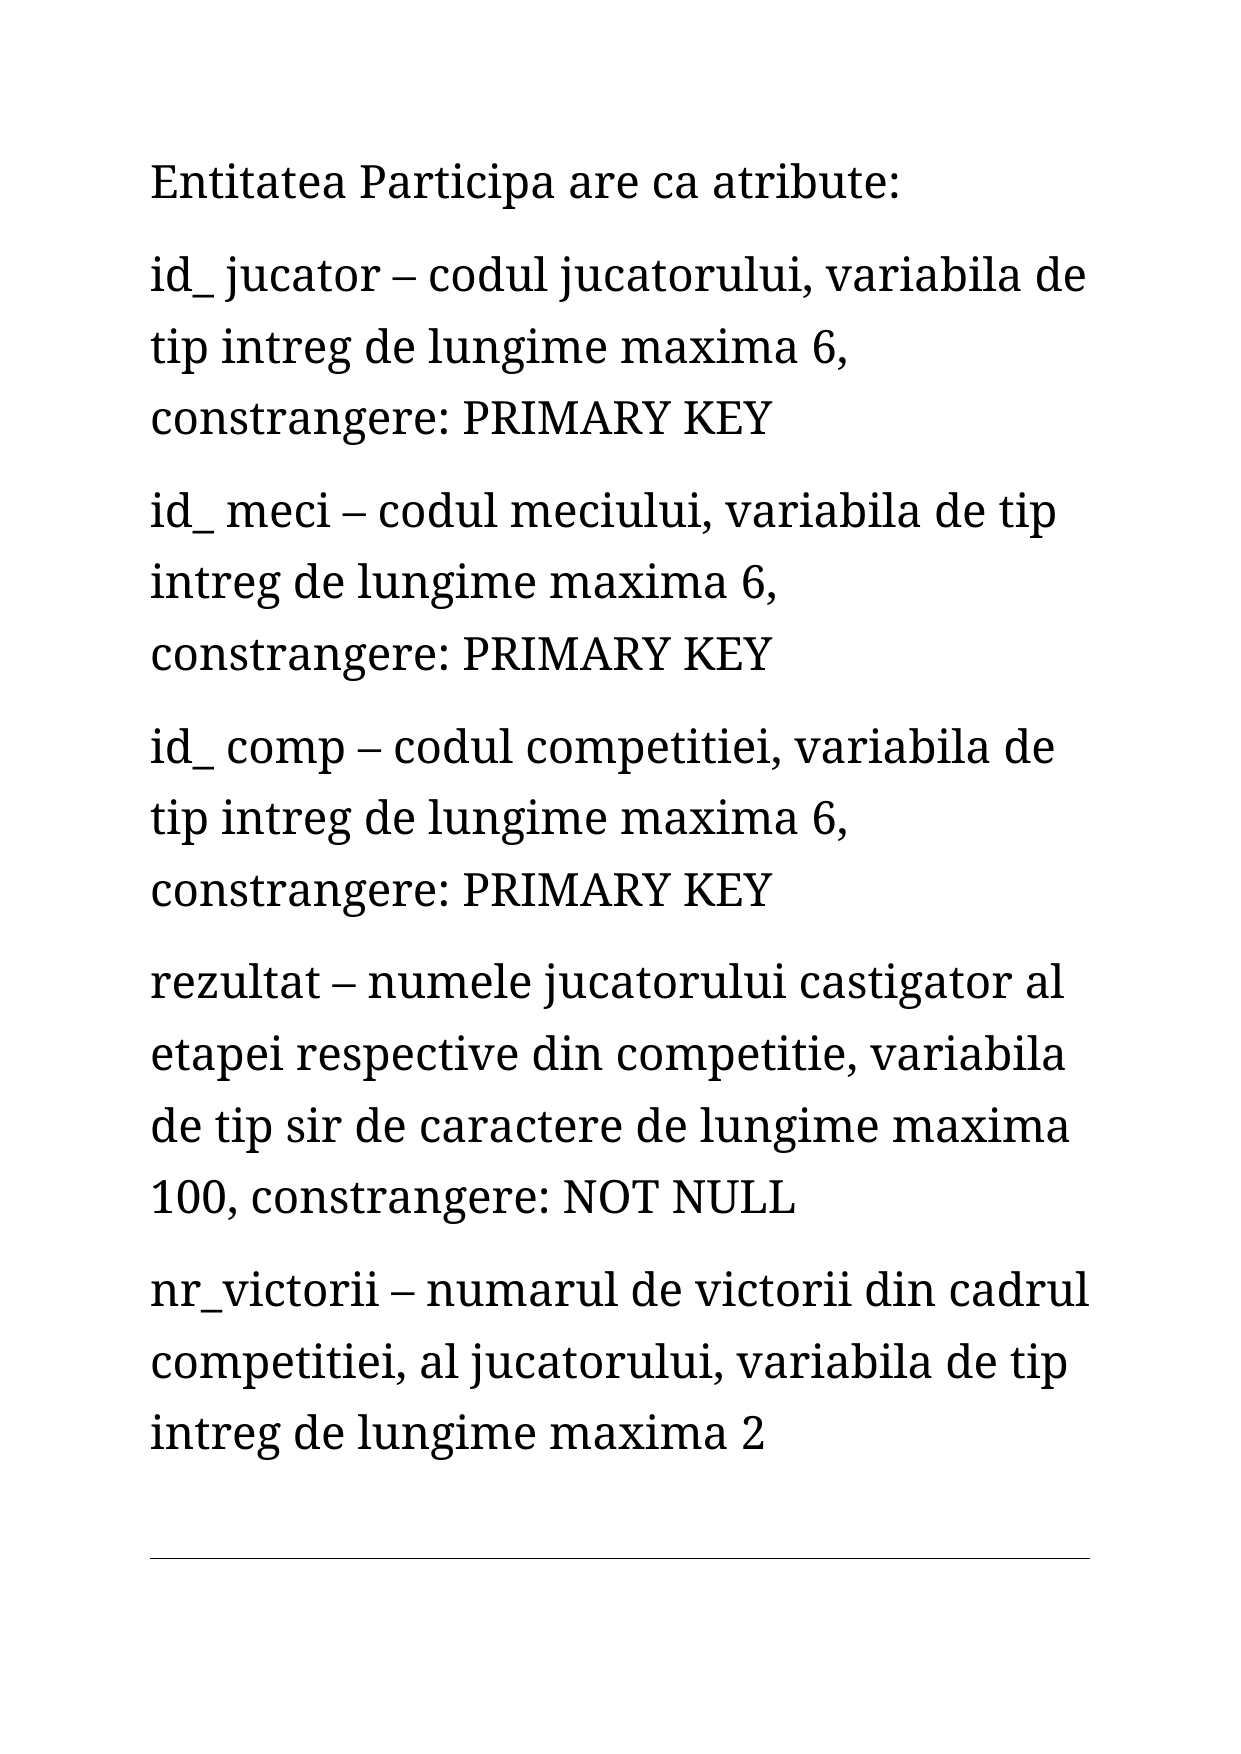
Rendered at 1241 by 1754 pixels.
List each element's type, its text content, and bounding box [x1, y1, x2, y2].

text id_ jucator – codul jucatorului, variabila de tip intreg de lungime maxima 6, constrangere: PRIMARY KEY [150, 242, 1090, 448]
text id_ meci – codul meciului, variabila de tip intreg de lungime maxima 6, constrangere: PRIMARY KEY [150, 478, 1090, 684]
text id_ comp – codul competitiei, variabila de tip intreg de lungime maxima 6, constrangere: PRIMARY KEY [150, 714, 1090, 920]
text Entitatea Participa are ca atribute: [150, 150, 1090, 212]
text rezultat – numele jucatorului castigator al etapei respective din competitie, variabila de tip sir de caractere de lungime maxima 100, constrangere: NOT NULL [150, 950, 1090, 1227]
text nr_victorii – numarul de victorii din cadrul competitiei, al jucatorului, variabila de tip intreg de lungime maxima 2 [150, 1257, 1090, 1463]
